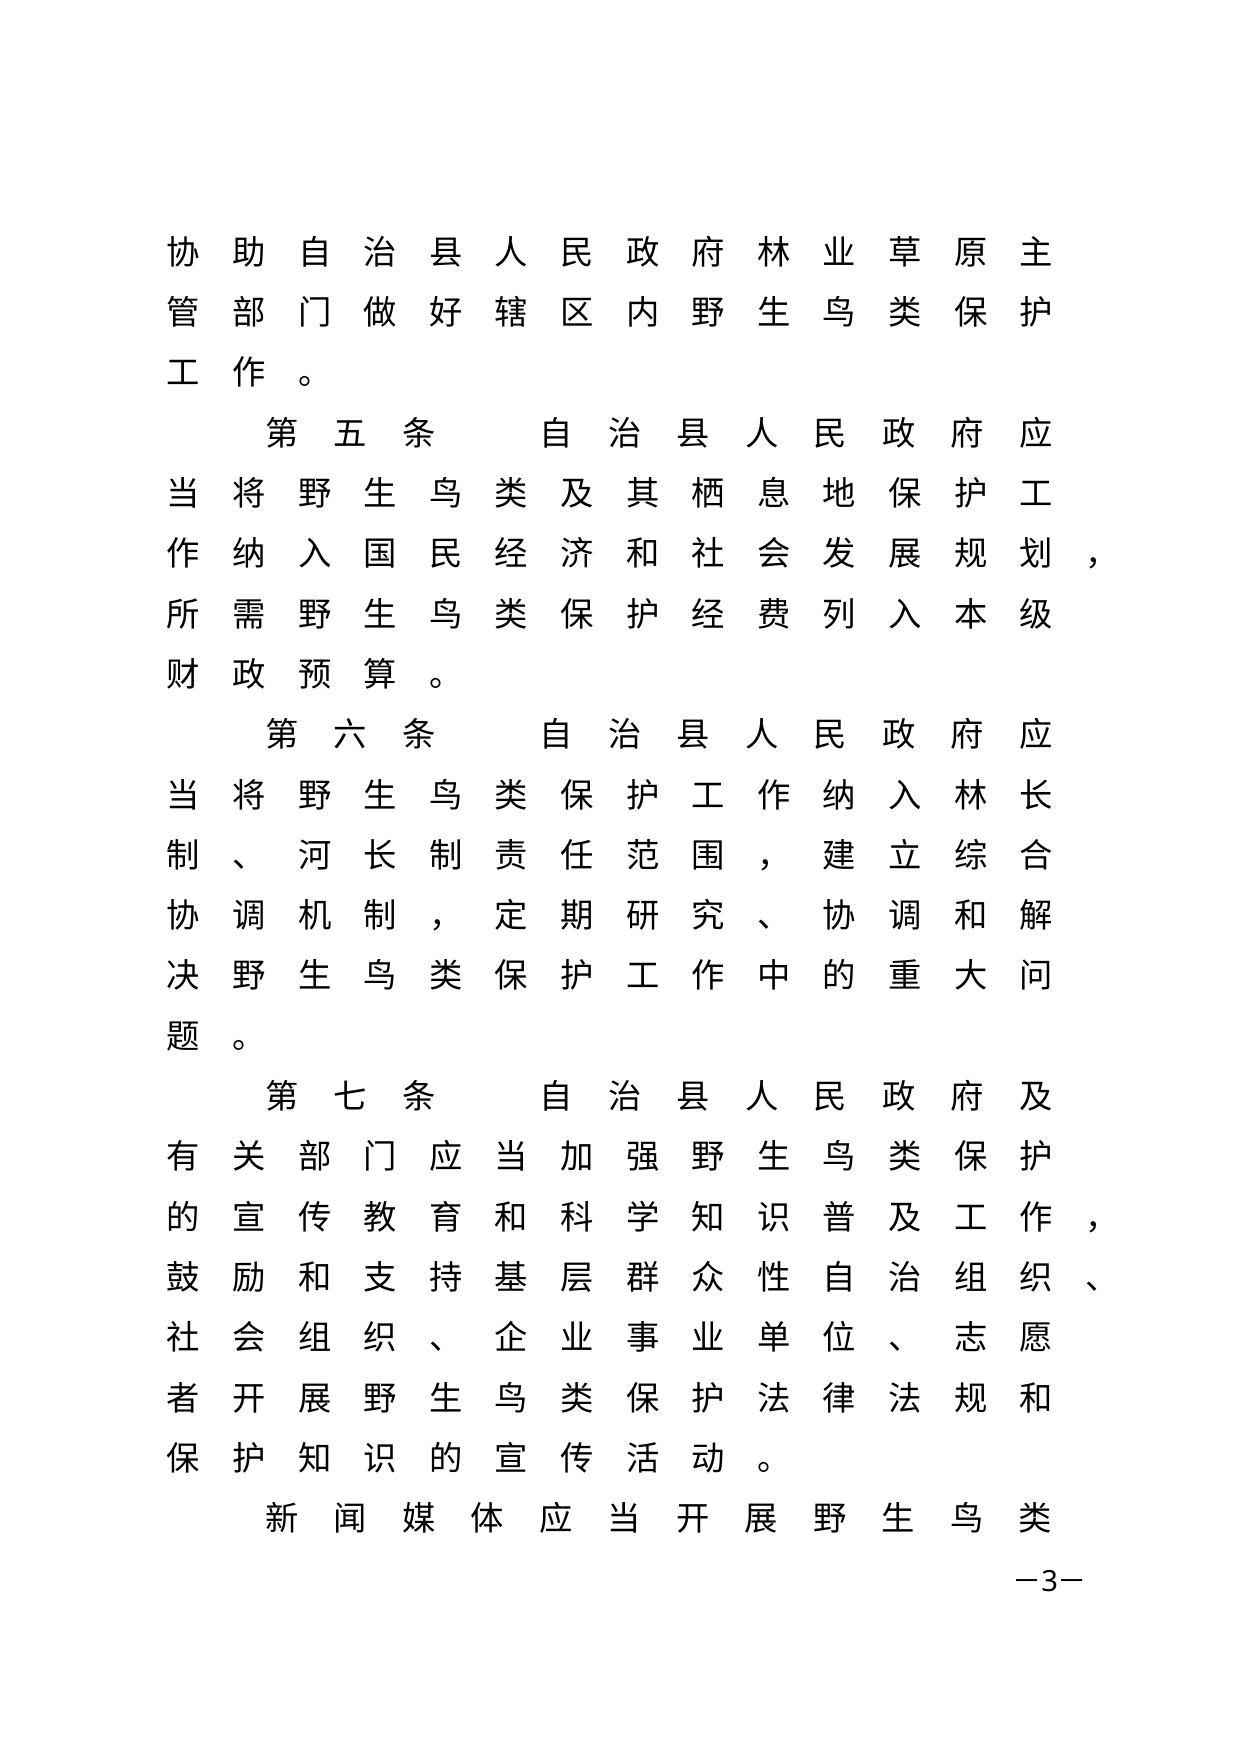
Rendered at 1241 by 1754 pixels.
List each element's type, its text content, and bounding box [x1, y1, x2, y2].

text 第七条 自治县人民政府及有关部门应当加强野生鸟类保护的宣传教育和科学知识普及工作，鼓励和支持基层群众性自治组织、社会组织、企业事业单位、志愿者开展野生鸟类保护法律法规和保护知识的宣传活动。 [167, 1064, 1085, 1486]
text 乡镇人民政府、街道办事处协助自治县人民政府林业草原主管部门做好辖区内野生鸟类保护工作。 [167, 219, 1085, 400]
text 第五条 自治县人民政府应当将野生鸟类及其栖息地保护工作纳入国民经济和社会发展规划，所需野生鸟类保护经费列入本级财政预算。 [167, 400, 1085, 702]
text 新闻媒体应当开展野生鸟类保护法律法规和保护知识的宣传，发挥舆论引导和监督作用。 [167, 1486, 1085, 1546]
text 第六条 自治县人民政府应当将野生鸟类保护工作纳入林长制、河长制责任范围，建立综合协调机制，定期研究、协调和解决野生鸟类保护工作中的重大问题。 [167, 702, 1085, 1064]
